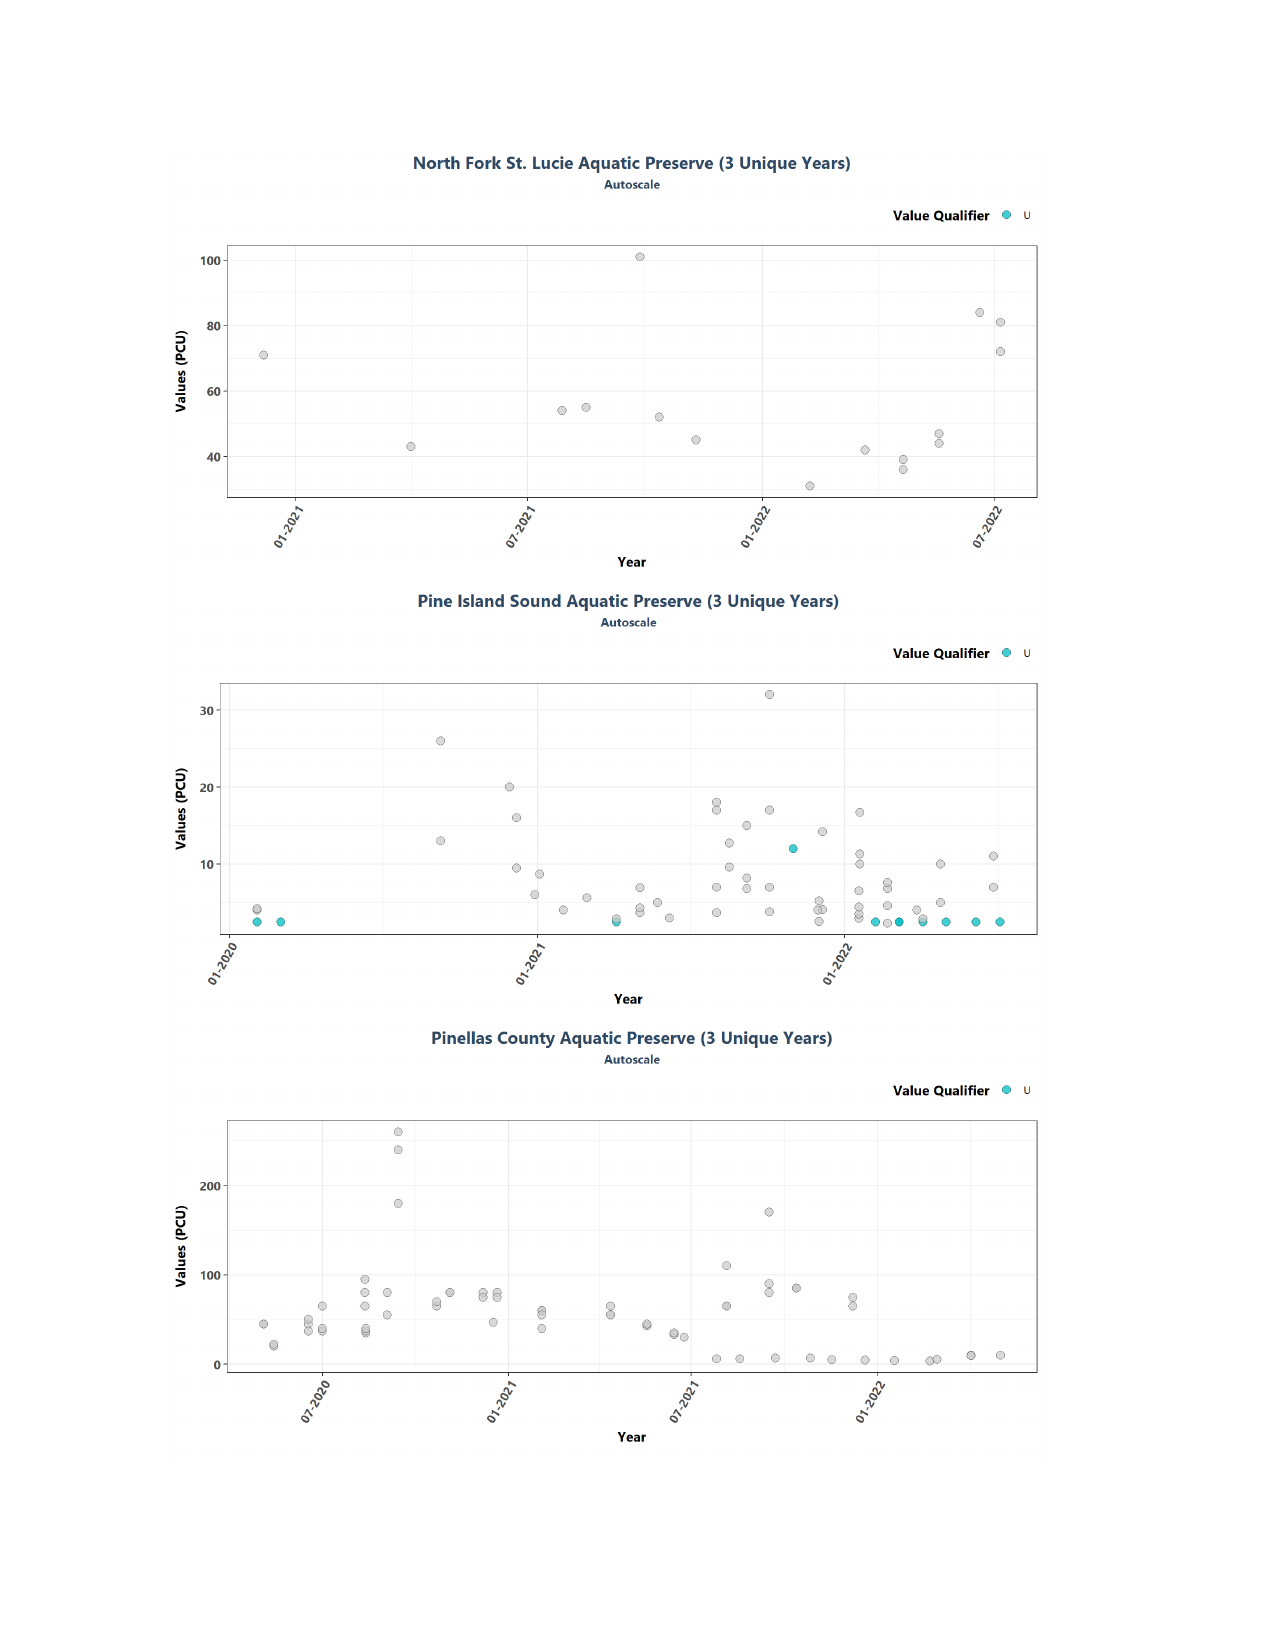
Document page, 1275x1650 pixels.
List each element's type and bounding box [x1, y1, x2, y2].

picture [168, 150, 1044, 1463]
